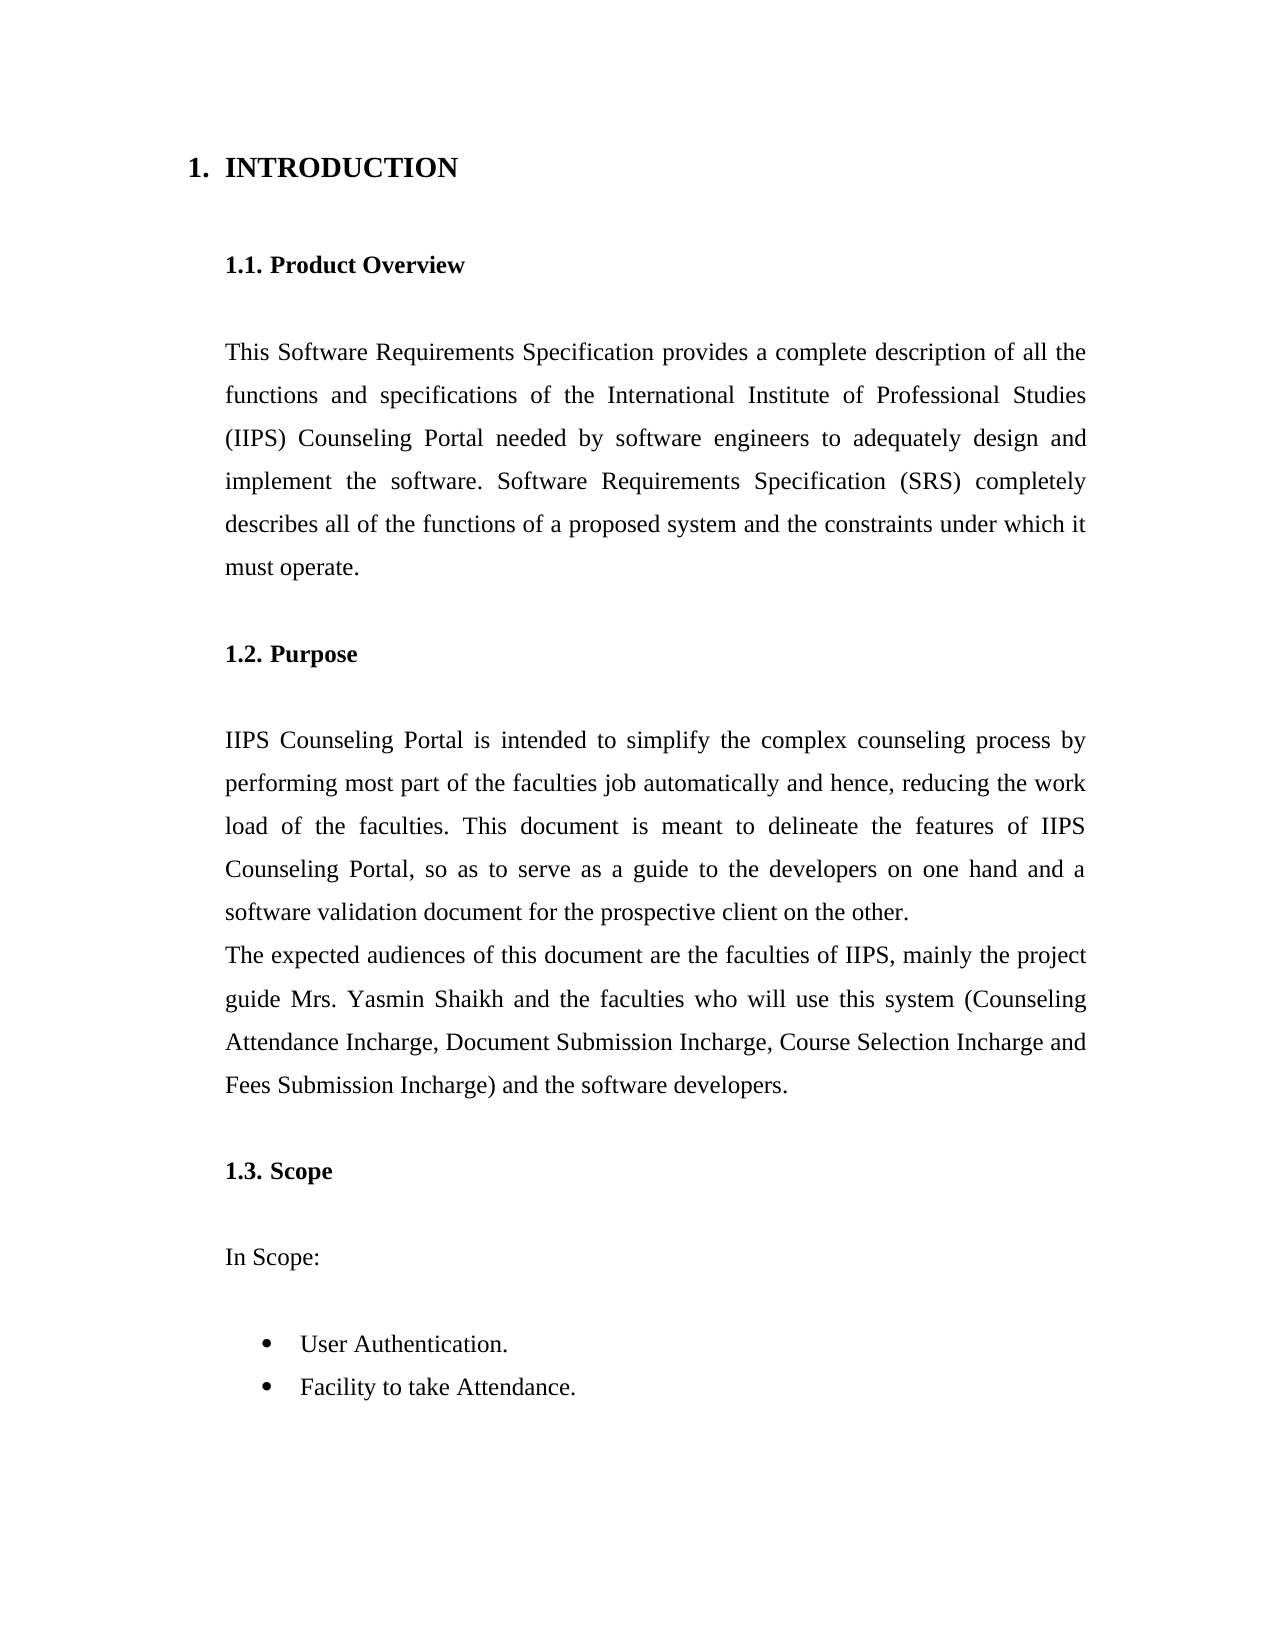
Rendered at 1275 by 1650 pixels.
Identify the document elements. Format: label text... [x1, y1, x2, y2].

text The expected audiences of this document are the faculties of IIPS, mainly the project guide Mrs. Yasmin Shaikh and the faculties who will use this system (Counseling Attendance Incharge, Document Submission Incharge, Course Selection Incharge and Fees Submission Incharge) and the software developers. [225, 941, 1087, 1099]
list Purpose [225, 639, 1087, 667]
list Facility to take Attendance. [262, 1372, 1087, 1401]
list Scope [225, 1156, 1087, 1185]
list User Authentication. [262, 1329, 1087, 1357]
text In Scope: [187, 1242, 1087, 1271]
text This Software Requirements Specification provides a complete description of all the functions and specifications of the International Institute of Professional Studies (IIPS) Counseling Portal needed by software engineers to adequately design and implement the software. Software Requirements Specification (SRS) completely describes all of the functions of a proposed system and the constraints under which it must operate. [225, 337, 1087, 581]
list INTRODUCTION [187, 150, 1087, 183]
list Product Overview [225, 251, 1087, 279]
text IIPS Counseling Portal is intended to simplify the complex counseling process by performing most part of the faculties job automatically and hence, reducing the work load of the faculties. This document is meant to delineate the features of IIPS Counseling Portal, so as to serve as a guide to the developers on one hand and a software validation document for the prospective client on the other. [225, 725, 1087, 926]
